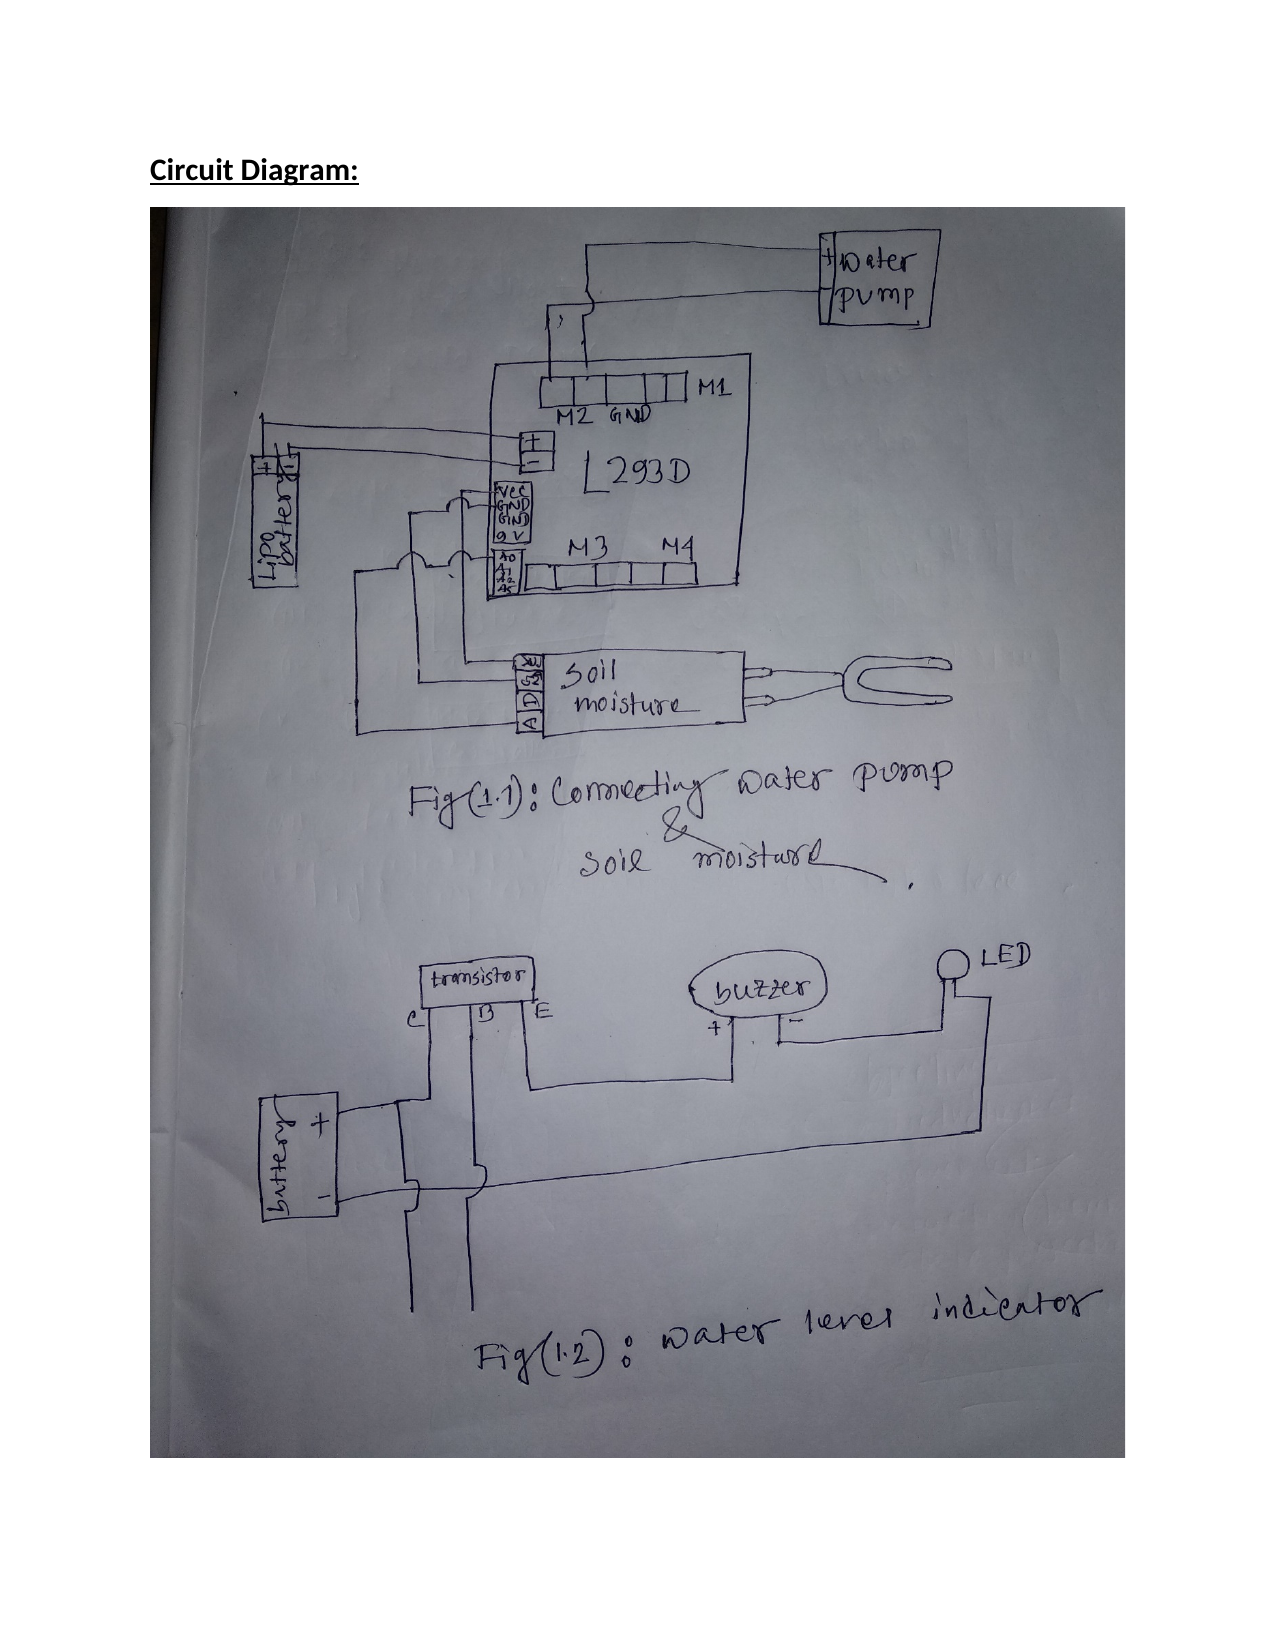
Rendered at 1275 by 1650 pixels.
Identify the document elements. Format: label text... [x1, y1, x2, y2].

picture [150, 207, 1125, 1458]
text Circuit Diagram: [150, 150, 1125, 188]
